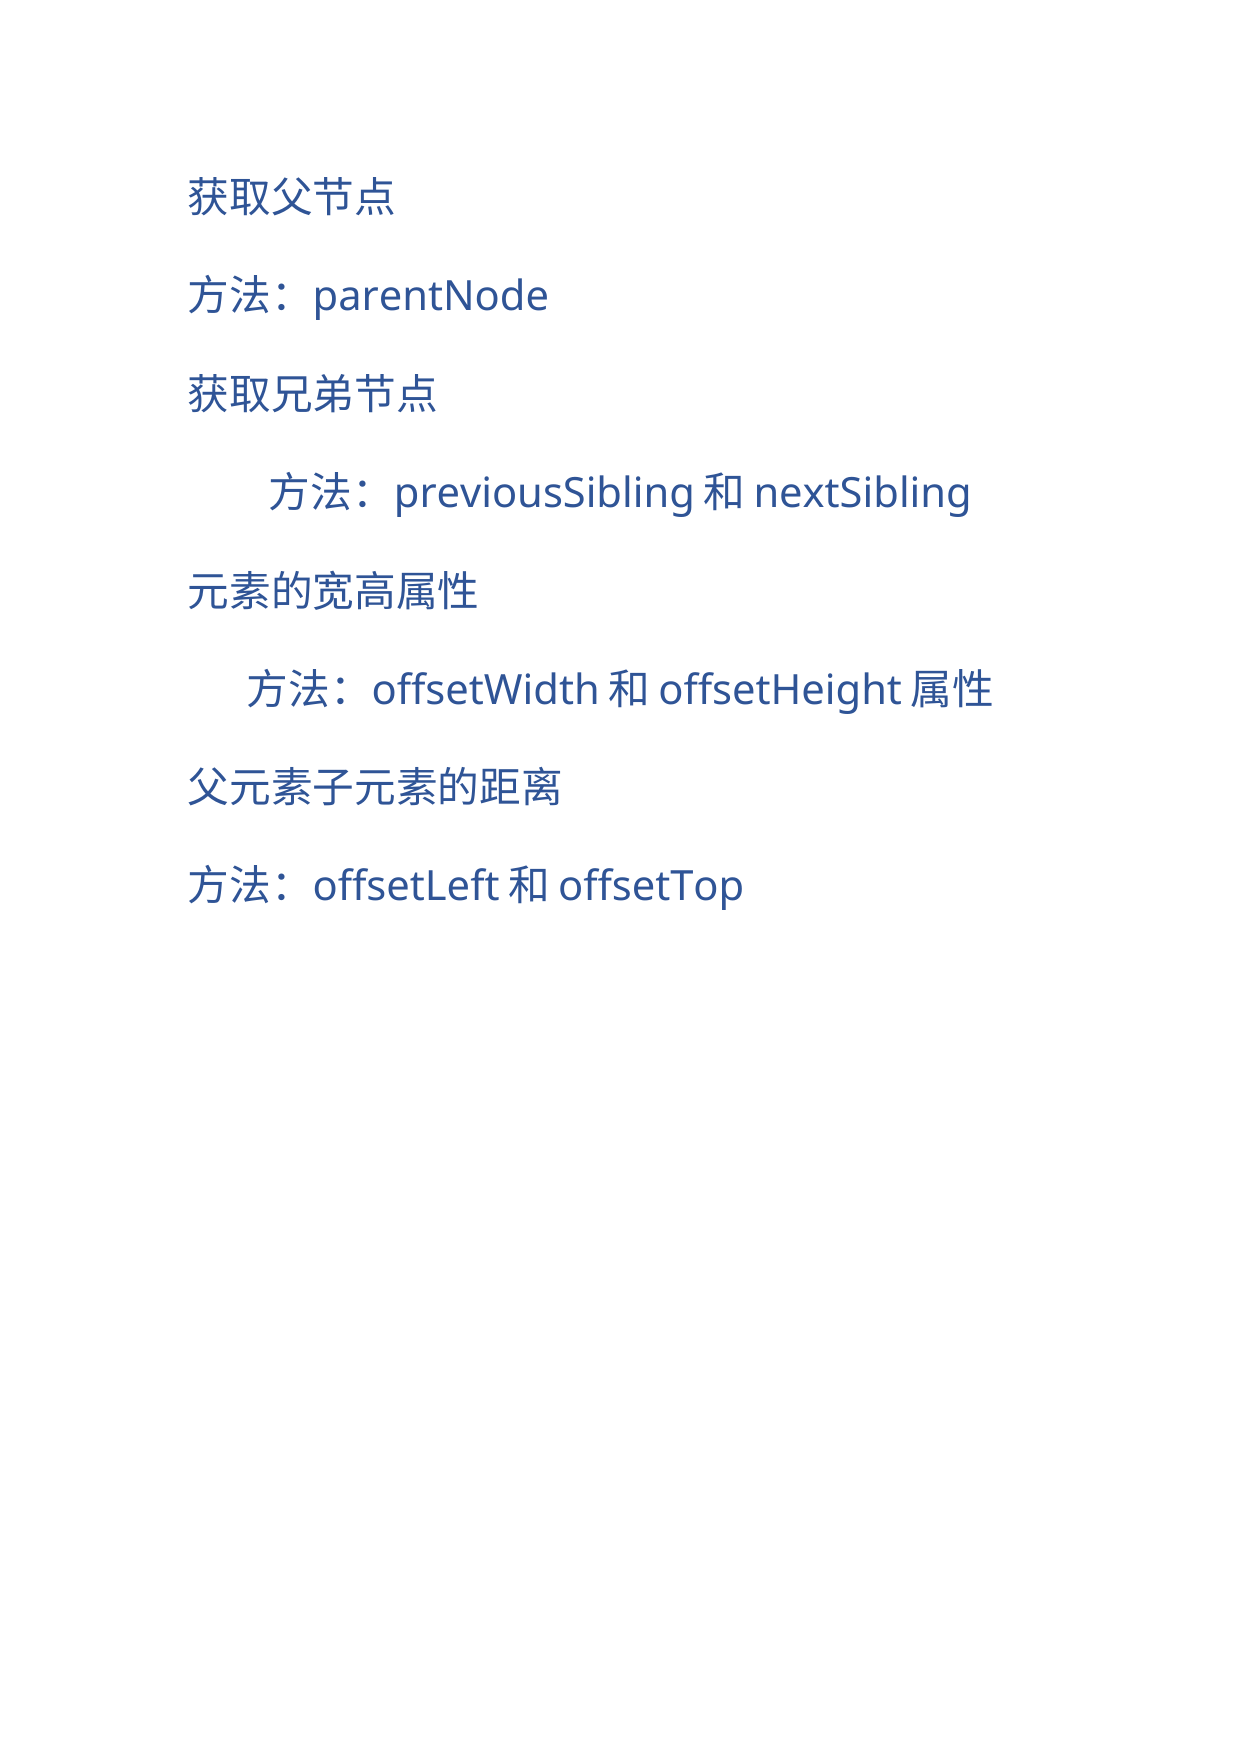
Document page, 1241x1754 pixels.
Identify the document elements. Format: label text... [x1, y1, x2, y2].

subtitle 父元素子元素的距离 [187, 752, 1053, 817]
subtitle 方法：previousSibling和nextSibling [187, 457, 1053, 522]
subtitle 方法：offsetWidth和offsetHeight属性 [187, 654, 1053, 719]
subtitle 获取兄弟节点 [187, 359, 1053, 424]
subtitle 元素的宽高属性 [187, 555, 1053, 620]
subtitle 方法：offsetLeft和offsetTop [187, 850, 1053, 915]
subtitle 获取父节点 [187, 162, 1053, 227]
subtitle 方法：parentNode [187, 260, 1053, 325]
